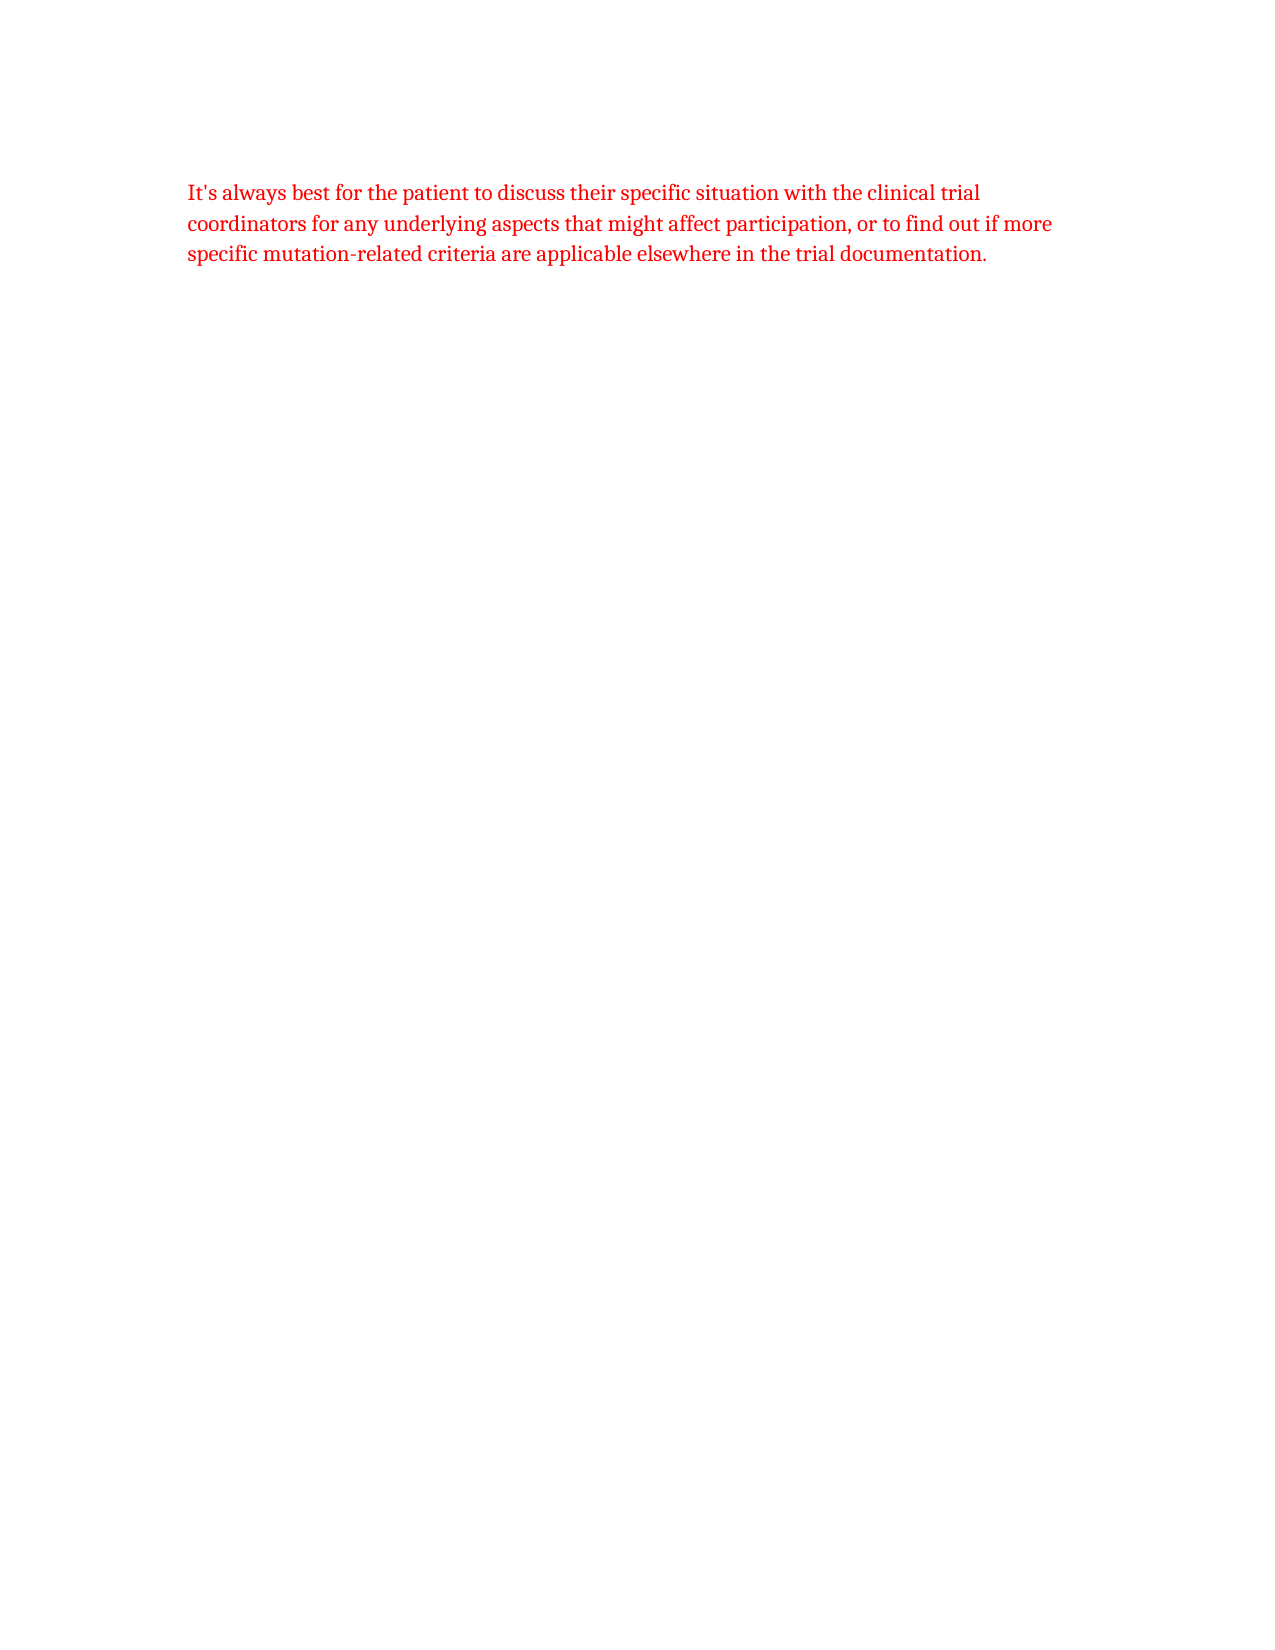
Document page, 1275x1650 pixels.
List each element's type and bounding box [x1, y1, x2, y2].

text [187, 150, 1087, 267]
